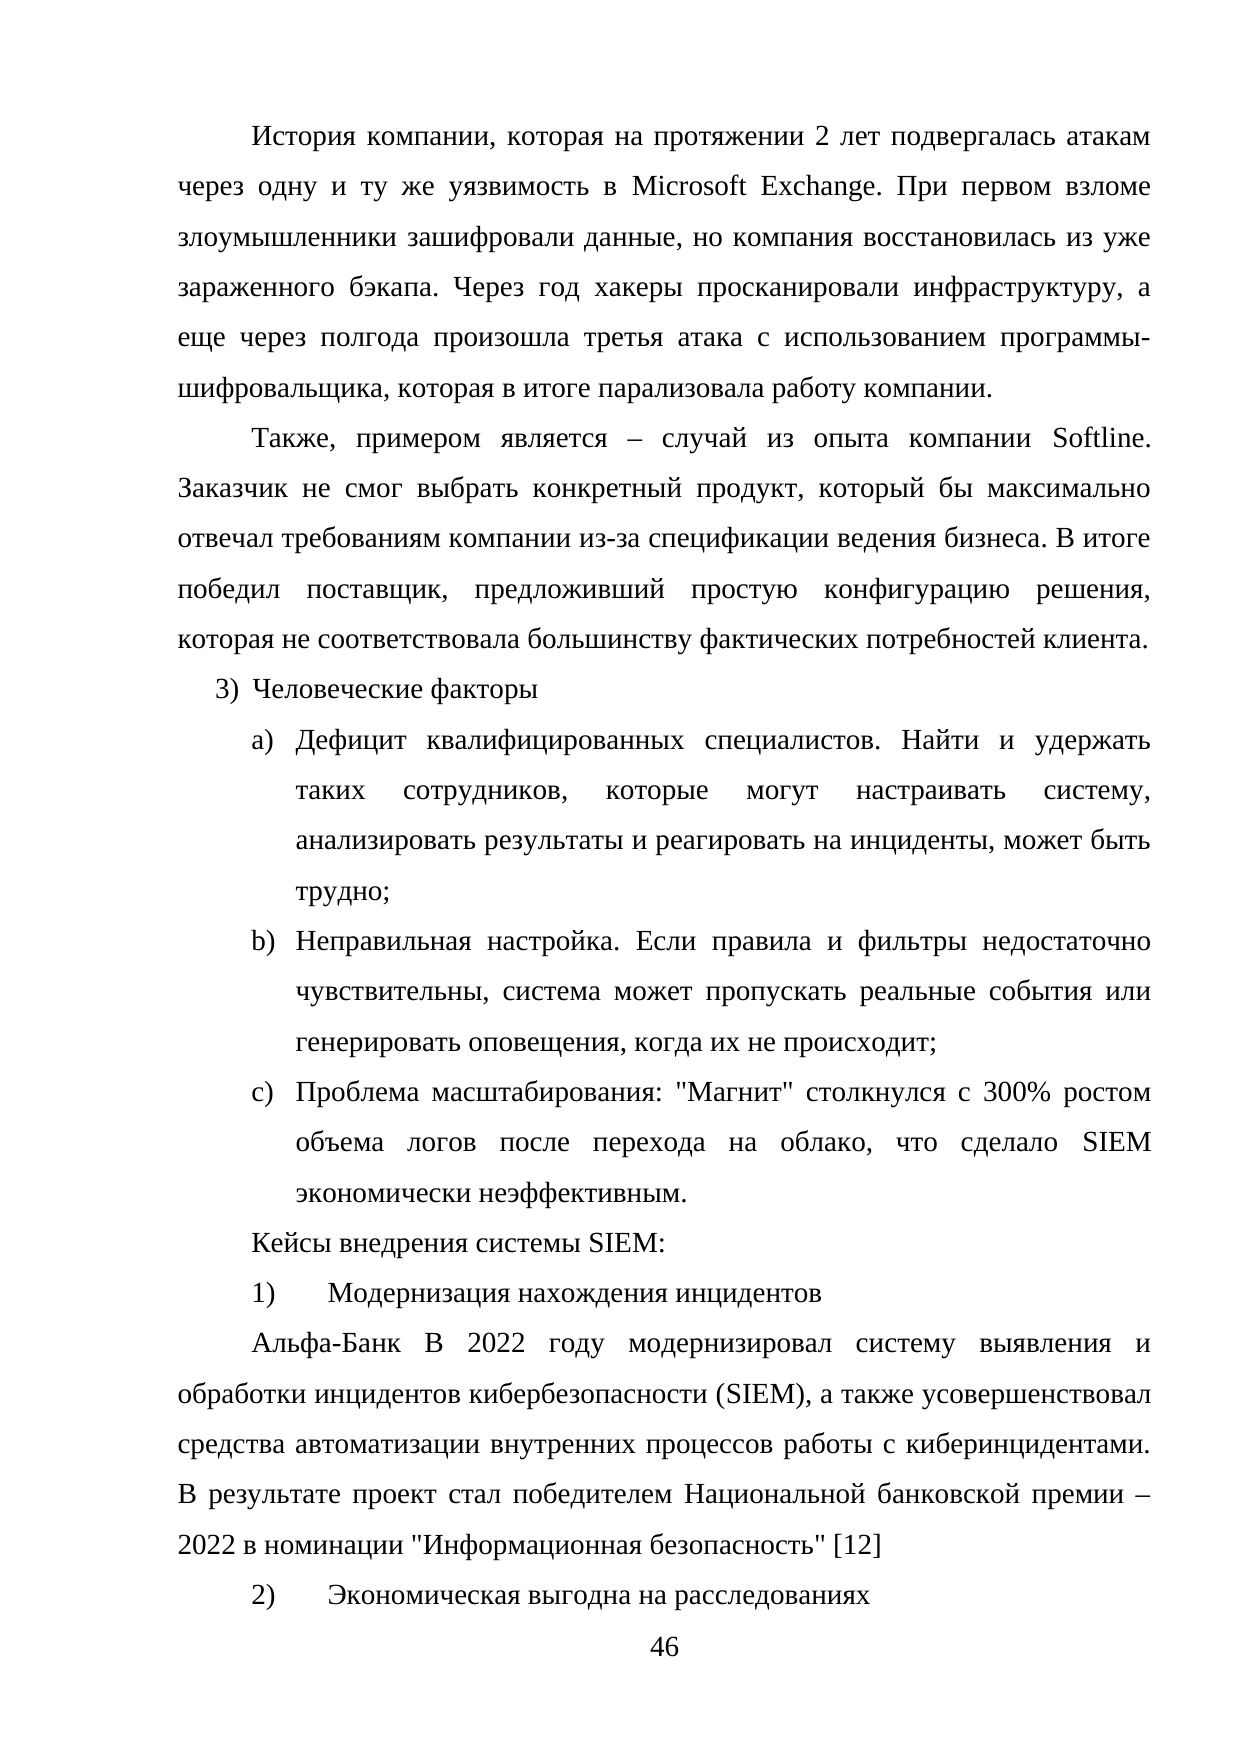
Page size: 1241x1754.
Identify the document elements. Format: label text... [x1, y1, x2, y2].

list Человеческие факторы [215, 672, 1152, 705]
list Модернизация нахождения инцидентов [177, 1275, 1152, 1309]
list Дефицит квалифицированных специалистов. Найти и удержать таких сотрудников, которые могут настраивать систему, анализировать результаты и реагировать на инциденты, может быть трудно; [251, 722, 1152, 906]
text Также, примером является – случай из опыта компании Softline. Заказчик не смог выбрать конкретный продукт, который бы максимально отвечал требованиям компании из-за спецификации ведения бизнеса. В итоге победил поставщик, предложивший простую конфигурацию решения, которая не соответствовала большинству фактических потребностей клиента. [177, 420, 1152, 655]
text История компании, которая на протяжении 2 лет подвергалась атакам через одну и ту же уязвимость в Microsoft Exchange. При первом взломе злоумышленники зашифровали данные, но компания восстановилась из уже зараженного бэкапа. Через год хакеры просканировали инфраструктуру, а еще через полгода произошла третья атака с использованием программы-шифровальщика, которая в итоге парализовала работу компании. [177, 118, 1152, 403]
list Проблема масштабирования: "Магнит" столкнулся с 300% ростом объема логов после перехода на облако, что сделало SIEM экономически неэффективным. [251, 1074, 1152, 1208]
list Неправильная настройка. Если правила и фильтры недостаточно чувствительны, система может пропускать реальные события или генерировать оповещения, когда их не происходит; [251, 923, 1152, 1057]
text Кейсы внедрения системы SIEM: [177, 1225, 1152, 1258]
text Альфа-Банк В 2022 году модернизировал систему выявления и обработки инцидентов кибербезопасности (SIEM), а также усовершенствовал средства автоматизации внутренних процессов работы с киберинцидентами. В результате проект стал победителем Национальной банковской премии – 2022 в номинации "Информационная безопасность" [12] [177, 1326, 1152, 1560]
list Экономическая выгодна на расследованиях [177, 1577, 1152, 1611]
